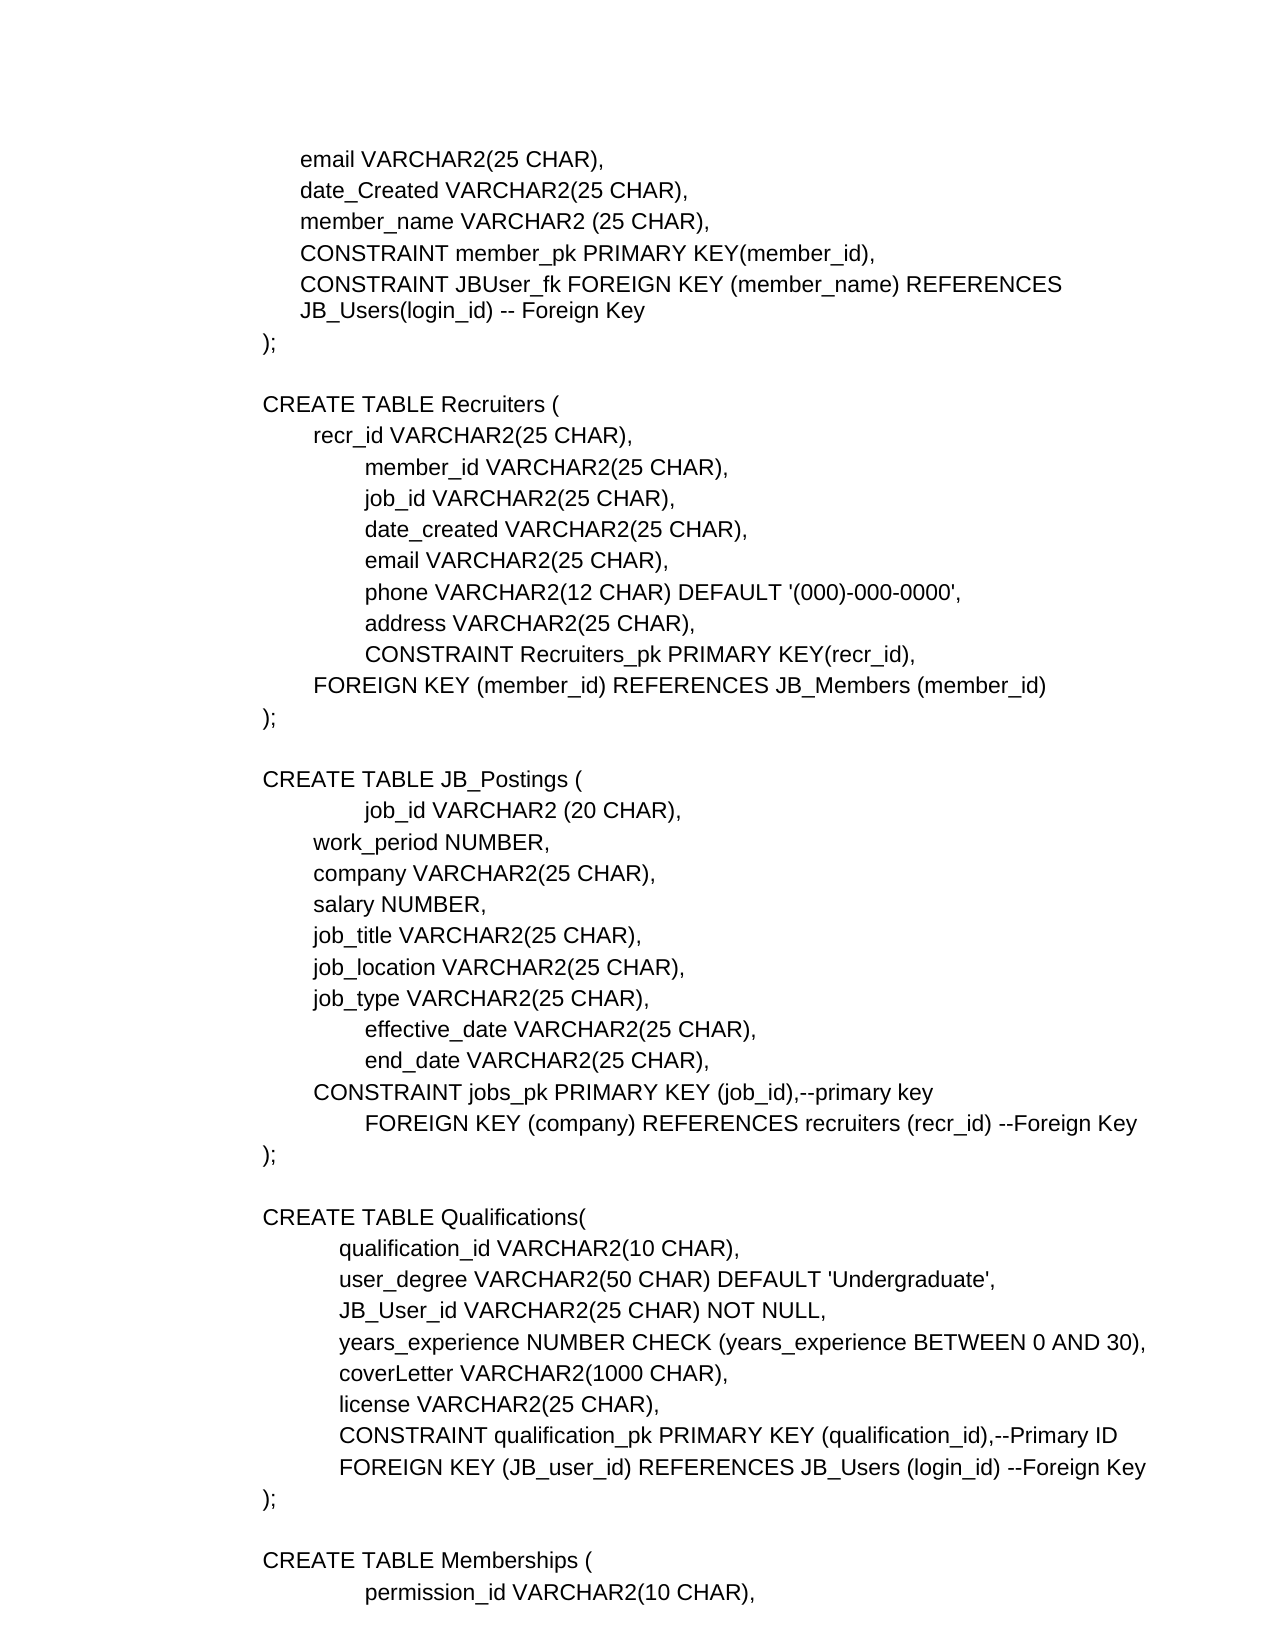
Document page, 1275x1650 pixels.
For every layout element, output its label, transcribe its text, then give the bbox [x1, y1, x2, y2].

text job_title VARCHAR2(25 CHAR), [262, 922, 1196, 948]
text job_type VARCHAR2(25 CHAR), [262, 985, 1196, 1011]
text email VARCHAR2(25 CHAR), [262, 146, 1196, 172]
text CONSTRAINT jobs_pk PRIMARY KEY (job_id),--primary key [262, 1078, 1196, 1105]
text years_experience NUMBER CHECK (years_experience BETWEEN 0 AND 30), [262, 1328, 1196, 1355]
text qualification_id VARCHAR2(10 CHAR), [262, 1235, 1196, 1261]
text CREATE TABLE JB_Postings ( [262, 766, 1196, 792]
text JB_User_id VARCHAR2(25 CHAR) NOT NULL, [262, 1297, 1196, 1323]
text ); [262, 1141, 1196, 1167]
text CONSTRAINT member_pk PRIMARY KEY(member_id), [262, 239, 1196, 266]
text date_created VARCHAR2(25 CHAR), [262, 516, 1196, 542]
text coverLetter VARCHAR2(1000 CHAR), [262, 1360, 1196, 1386]
text permission_id VARCHAR2(10 CHAR), [262, 1578, 1196, 1605]
text job_id VARCHAR2(25 CHAR), [262, 485, 1196, 511]
text job_id VARCHAR2 (20 CHAR), [262, 797, 1196, 823]
text ); [262, 328, 1196, 355]
text end_date VARCHAR2(25 CHAR), [262, 1047, 1196, 1073]
text work_period NUMBER, [262, 828, 1196, 855]
text FOREIGN KEY (member_id) REFERENCES JB_Members (member_id) [262, 672, 1196, 698]
text FOREIGN KEY (JB_user_id) REFERENCES JB_Users (login_id) --Foreign Key [262, 1453, 1196, 1480]
text salary NUMBER, [262, 891, 1196, 917]
text member_id VARCHAR2(25 CHAR), [262, 453, 1196, 480]
text CREATE TABLE Recruiters ( [262, 391, 1196, 417]
text phone VARCHAR2(12 CHAR) DEFAULT '(000)-000-0000', [262, 578, 1196, 605]
text user_degree VARCHAR2(50 CHAR) DEFAULT 'Undergraduate', [262, 1266, 1196, 1292]
text effective_date VARCHAR2(25 CHAR), [262, 1016, 1196, 1042]
text FOREIGN KEY (company) REFERENCES recruiters (recr_id) --Foreign Key [262, 1110, 1196, 1136]
text company VARCHAR2(25 CHAR), [262, 860, 1196, 886]
text CONSTRAINT qualification_pk PRIMARY KEY (qualification_id),--Primary ID [262, 1422, 1196, 1448]
text CREATE TABLE Memberships ( [262, 1547, 1196, 1573]
text license VARCHAR2(25 CHAR), [262, 1391, 1196, 1417]
text member_name VARCHAR2 (25 CHAR), [262, 208, 1196, 235]
text address VARCHAR2(25 CHAR), [262, 610, 1196, 636]
text CONSTRAINT JBUser_fk FOREIGN KEY (member_name) REFERENCES JB_Users(login_id) -- Foreign Key [262, 271, 1196, 323]
text CONSTRAINT Recruiters_pk PRIMARY KEY(recr_id), [262, 641, 1196, 667]
text ); [262, 1485, 1196, 1511]
text email VARCHAR2(25 CHAR), [262, 547, 1196, 573]
text CREATE TABLE Qualifications( [262, 1203, 1196, 1230]
text date_Created VARCHAR2(25 CHAR), [262, 177, 1196, 203]
text ); [262, 703, 1196, 730]
text recr_id VARCHAR2(25 CHAR), [262, 422, 1196, 448]
text job_location VARCHAR2(25 CHAR), [262, 953, 1196, 980]
